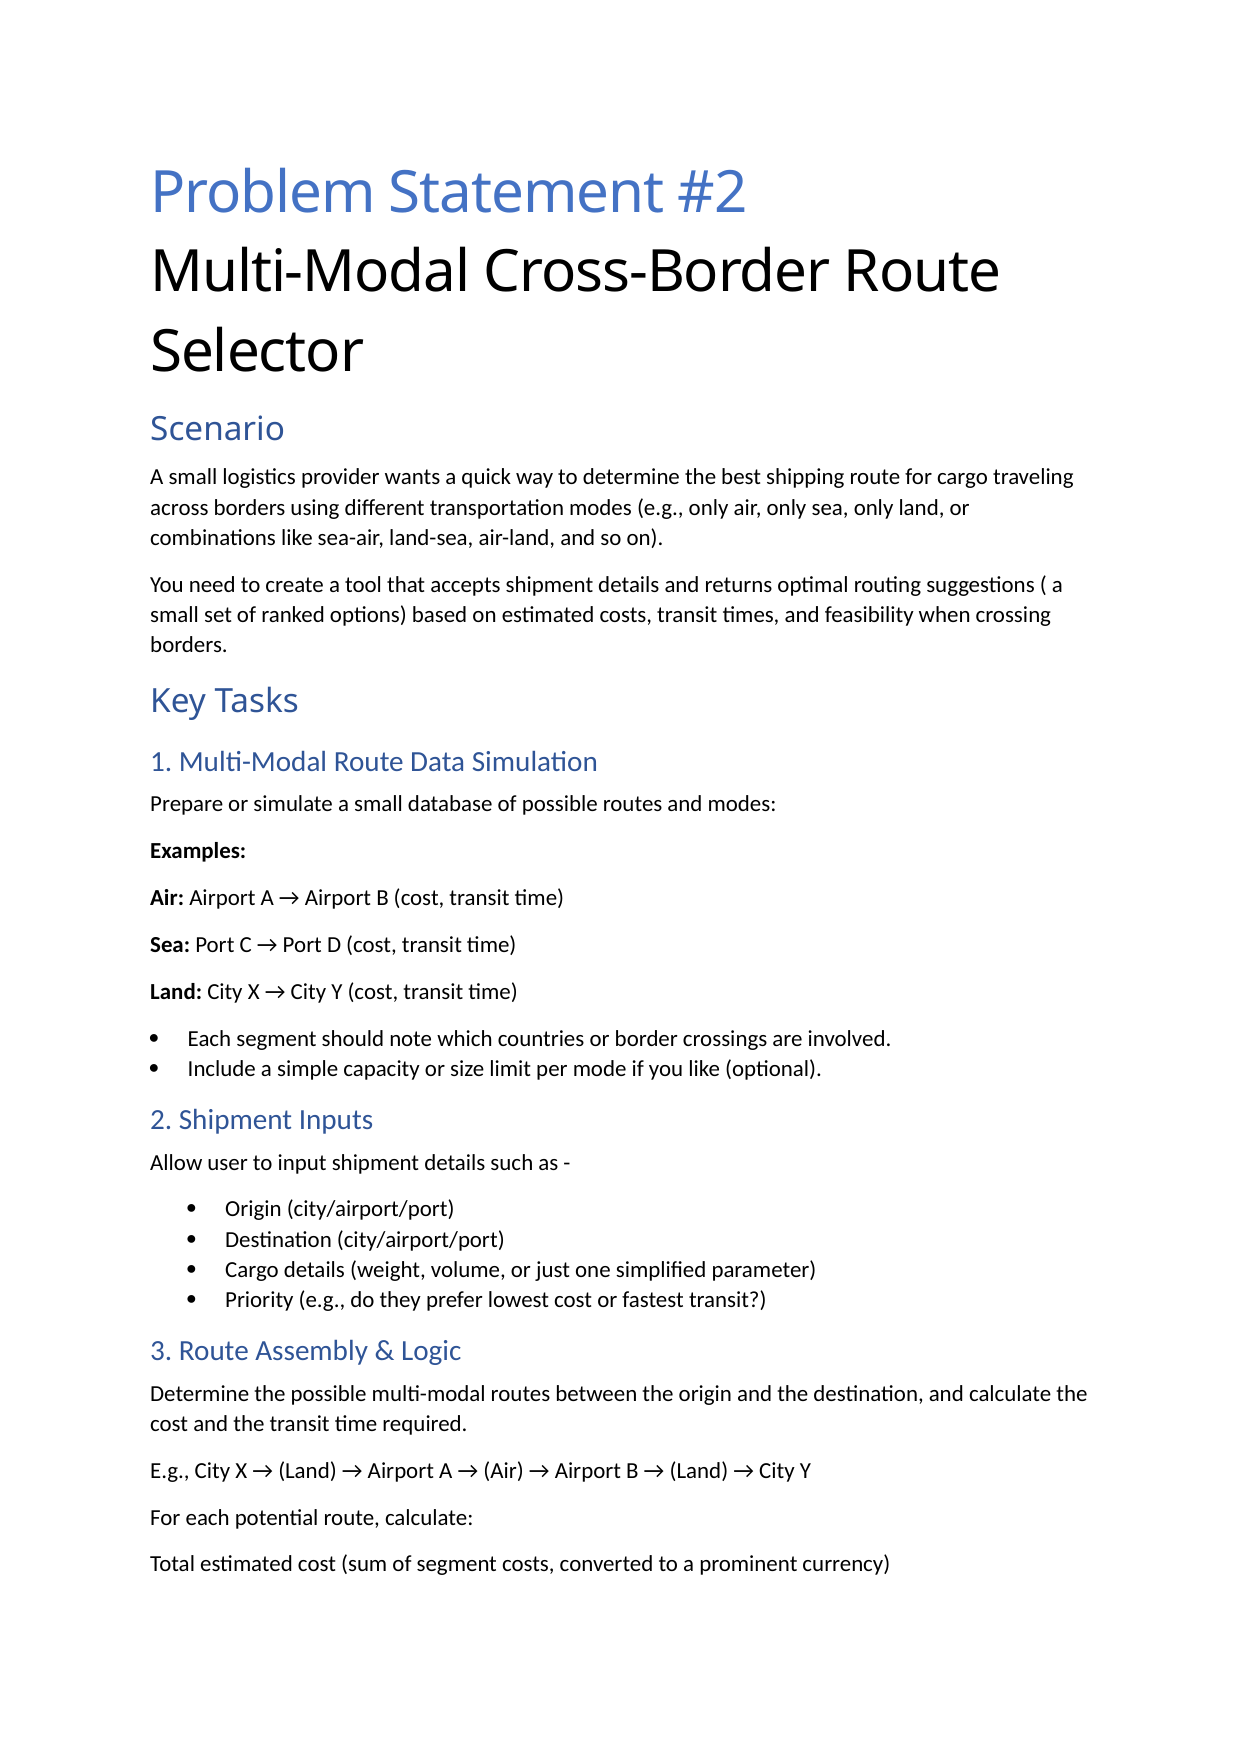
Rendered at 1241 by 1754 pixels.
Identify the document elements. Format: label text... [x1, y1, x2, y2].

text Prepare or simulate a small database of possible routes and modes: [150, 789, 1090, 817]
text Allow user to input shipment details such as - [150, 1148, 1090, 1176]
text Total estimated cost (sum of segment costs, converted to a prominent currency) [150, 1549, 1090, 1578]
title Multi-Modal Cross-Border Route Selector [150, 229, 1090, 388]
text A small logistics provider wants a quick way to determine the best shipping route for cargo traveling across borders using different transportation modes (e.g., only air, only sea, only land, or combinations like sea-air, land-sea, air-land, and so on). [150, 462, 1090, 551]
subtitle 1. Multi-Modal Route Data Simulation [150, 743, 1090, 778]
subtitle 2. Shipment Inputs [150, 1101, 1090, 1136]
list Origin (city/airport/port) [187, 1194, 1090, 1222]
text Determine the possible multi-modal routes between the origin and the destination, and calculate the cost and the transit time required. [150, 1379, 1090, 1437]
list Destination (city/airport/port) [187, 1225, 1090, 1253]
list Include a simple capacity or size limit per mode if you like (optional). [150, 1054, 1090, 1082]
subtitle 3. Route Assembly & Logic [150, 1332, 1090, 1368]
list Each segment should note which countries or border crossings are involved. [150, 1024, 1090, 1052]
text You need to create a tool that accepts shipment details and returns optimal routing suggestions ( a small set of ranked options) based on estimated costs, transit times, and feasibility when crossing borders. [150, 570, 1090, 658]
text Examples: [150, 836, 1090, 864]
title Problem Statement #2 [150, 150, 1090, 229]
text For each potential route, calculate: [150, 1503, 1090, 1531]
list Cargo details (weight, volume, or just one simplified parameter) [187, 1255, 1090, 1283]
text Land: City X → City Y (cost, transit time) [150, 977, 1090, 1005]
text Sea: Port C → Port D (cost, transit time) [150, 930, 1090, 958]
text Air: Airport A → Airport B (cost, transit time) [150, 883, 1090, 911]
subtitle Scenario [150, 405, 1090, 451]
text E.g., City X → (Land) → Airport A → (Air) → Airport B → (Land) → City Y [150, 1456, 1090, 1484]
subtitle Key Tasks [150, 677, 1090, 722]
list Priority (e.g., do they prefer lowest cost or fastest transit?) [187, 1285, 1090, 1313]
